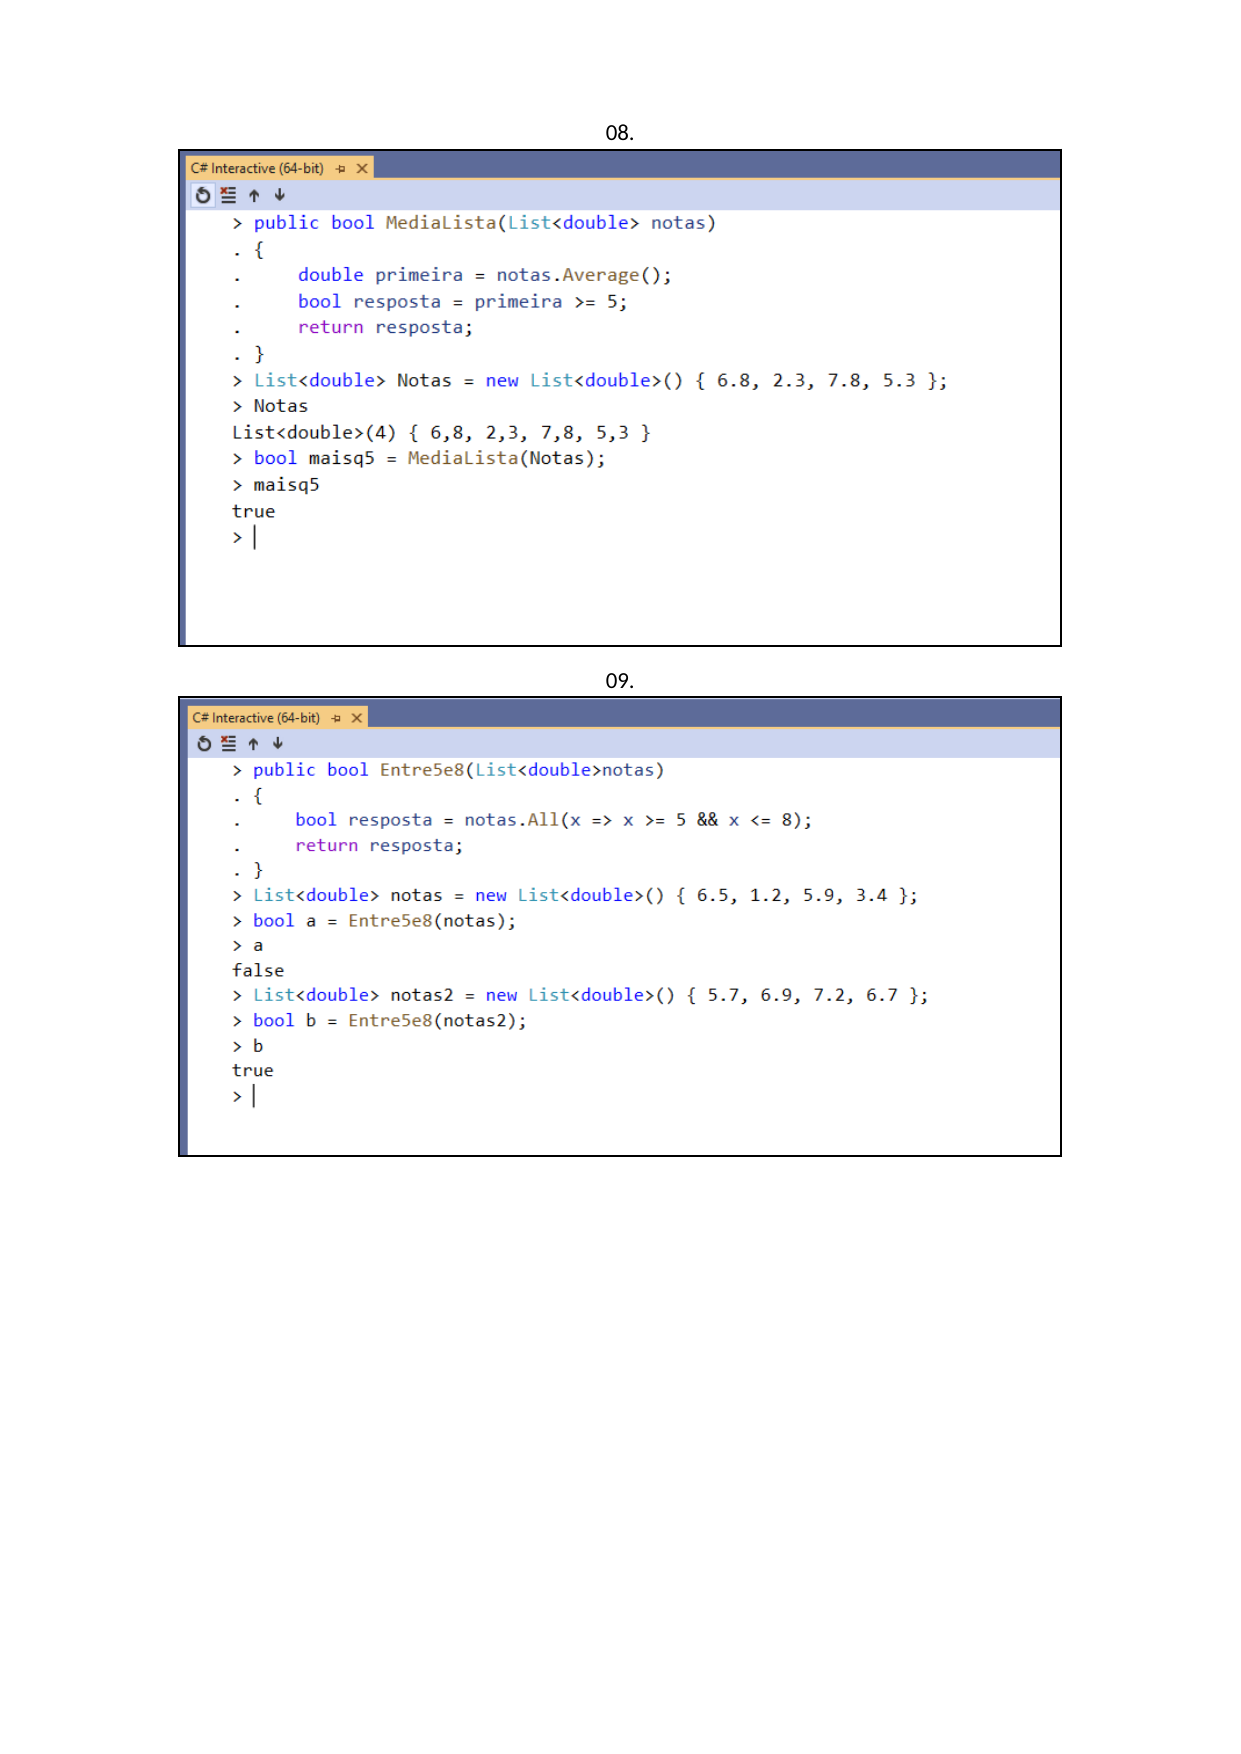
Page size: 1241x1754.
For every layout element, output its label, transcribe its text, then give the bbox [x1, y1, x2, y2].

picture [180, 151, 1060, 645]
picture [180, 698, 1060, 1155]
